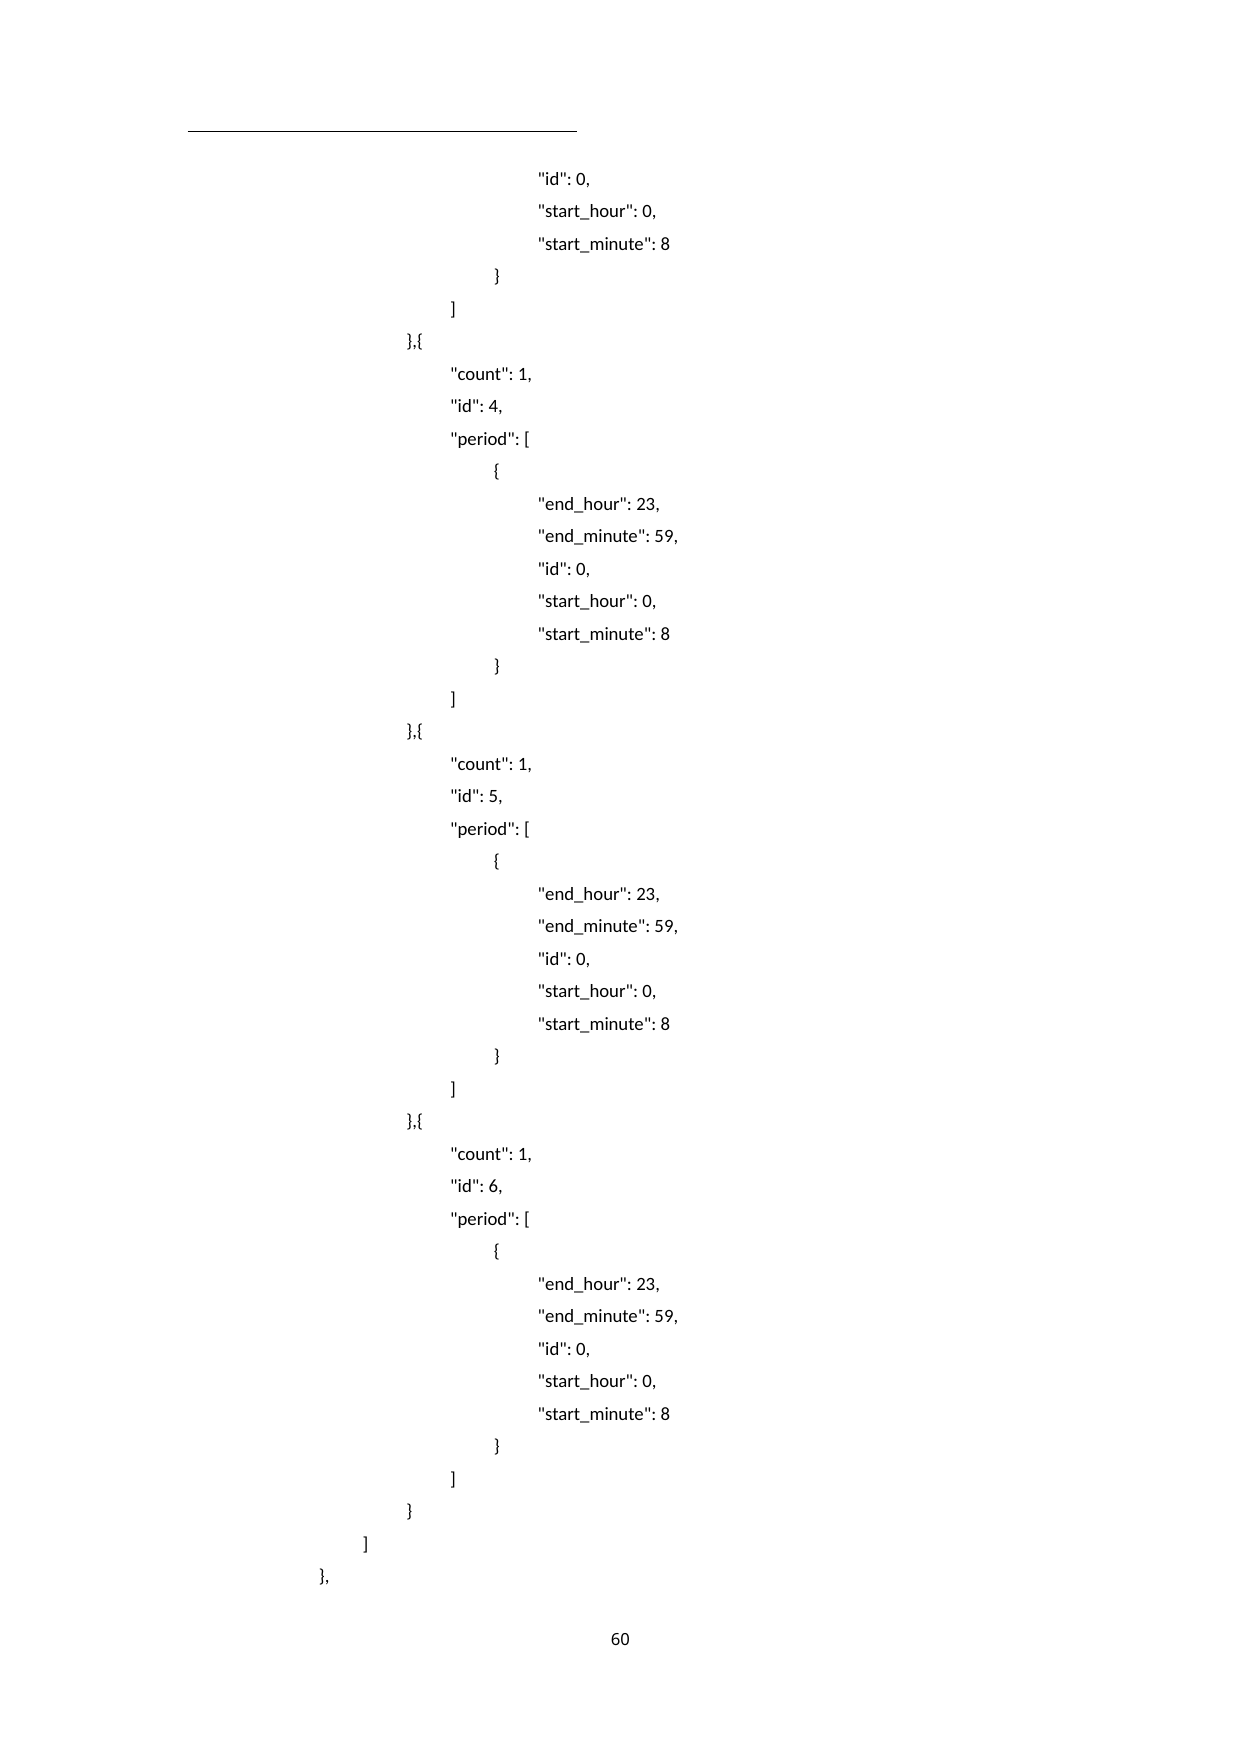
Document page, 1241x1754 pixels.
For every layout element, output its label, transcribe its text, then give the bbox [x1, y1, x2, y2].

text "end_minute": 59, [187, 1299, 1053, 1332]
text "end_minute": 59, [187, 519, 1053, 552]
text } [187, 649, 1053, 682]
text ] [187, 1072, 1053, 1104]
text "start_minute": 8 [187, 1007, 1053, 1039]
text "count": 1, [187, 1137, 1053, 1169]
text "id": 0, [187, 552, 1053, 584]
text "id": 5, [187, 779, 1053, 812]
text } [187, 1429, 1053, 1462]
text "start_minute": 8 [187, 1397, 1053, 1429]
text },{ [187, 324, 1053, 357]
text { [187, 844, 1053, 877]
text } [187, 1039, 1053, 1072]
text "start_hour": 0, [187, 974, 1053, 1007]
text "id": 0, [187, 162, 1053, 194]
text "start_hour": 0, [187, 1364, 1053, 1397]
text "period": [ [187, 422, 1053, 454]
text "id": 0, [187, 942, 1053, 974]
text } [187, 1494, 1053, 1527]
text } [187, 259, 1053, 292]
text "end_minute": 59, [187, 909, 1053, 942]
text ] [187, 292, 1053, 324]
text "start_minute": 8 [187, 617, 1053, 649]
text "period": [ [187, 1202, 1053, 1234]
text }, [187, 1559, 1053, 1592]
text ] [187, 1462, 1053, 1494]
text "period": [ [187, 812, 1053, 844]
text "start_hour": 0, [187, 584, 1053, 617]
text "count": 1, [187, 747, 1053, 779]
text { [187, 1234, 1053, 1267]
text },{ [187, 714, 1053, 747]
text "id": 4, [187, 389, 1053, 422]
text "id": 0, [187, 1332, 1053, 1364]
text "end_hour": 23, [187, 487, 1053, 519]
text { [187, 454, 1053, 487]
text "end_hour": 23, [187, 1267, 1053, 1299]
text ] [187, 682, 1053, 714]
text },{ [187, 1104, 1053, 1137]
text ] [187, 1527, 1053, 1559]
text "count": 1, [187, 357, 1053, 389]
text "start_hour": 0, [187, 194, 1053, 227]
text "start_minute": 8 [187, 227, 1053, 259]
text "end_hour": 23, [187, 877, 1053, 909]
text "id": 6, [187, 1169, 1053, 1202]
